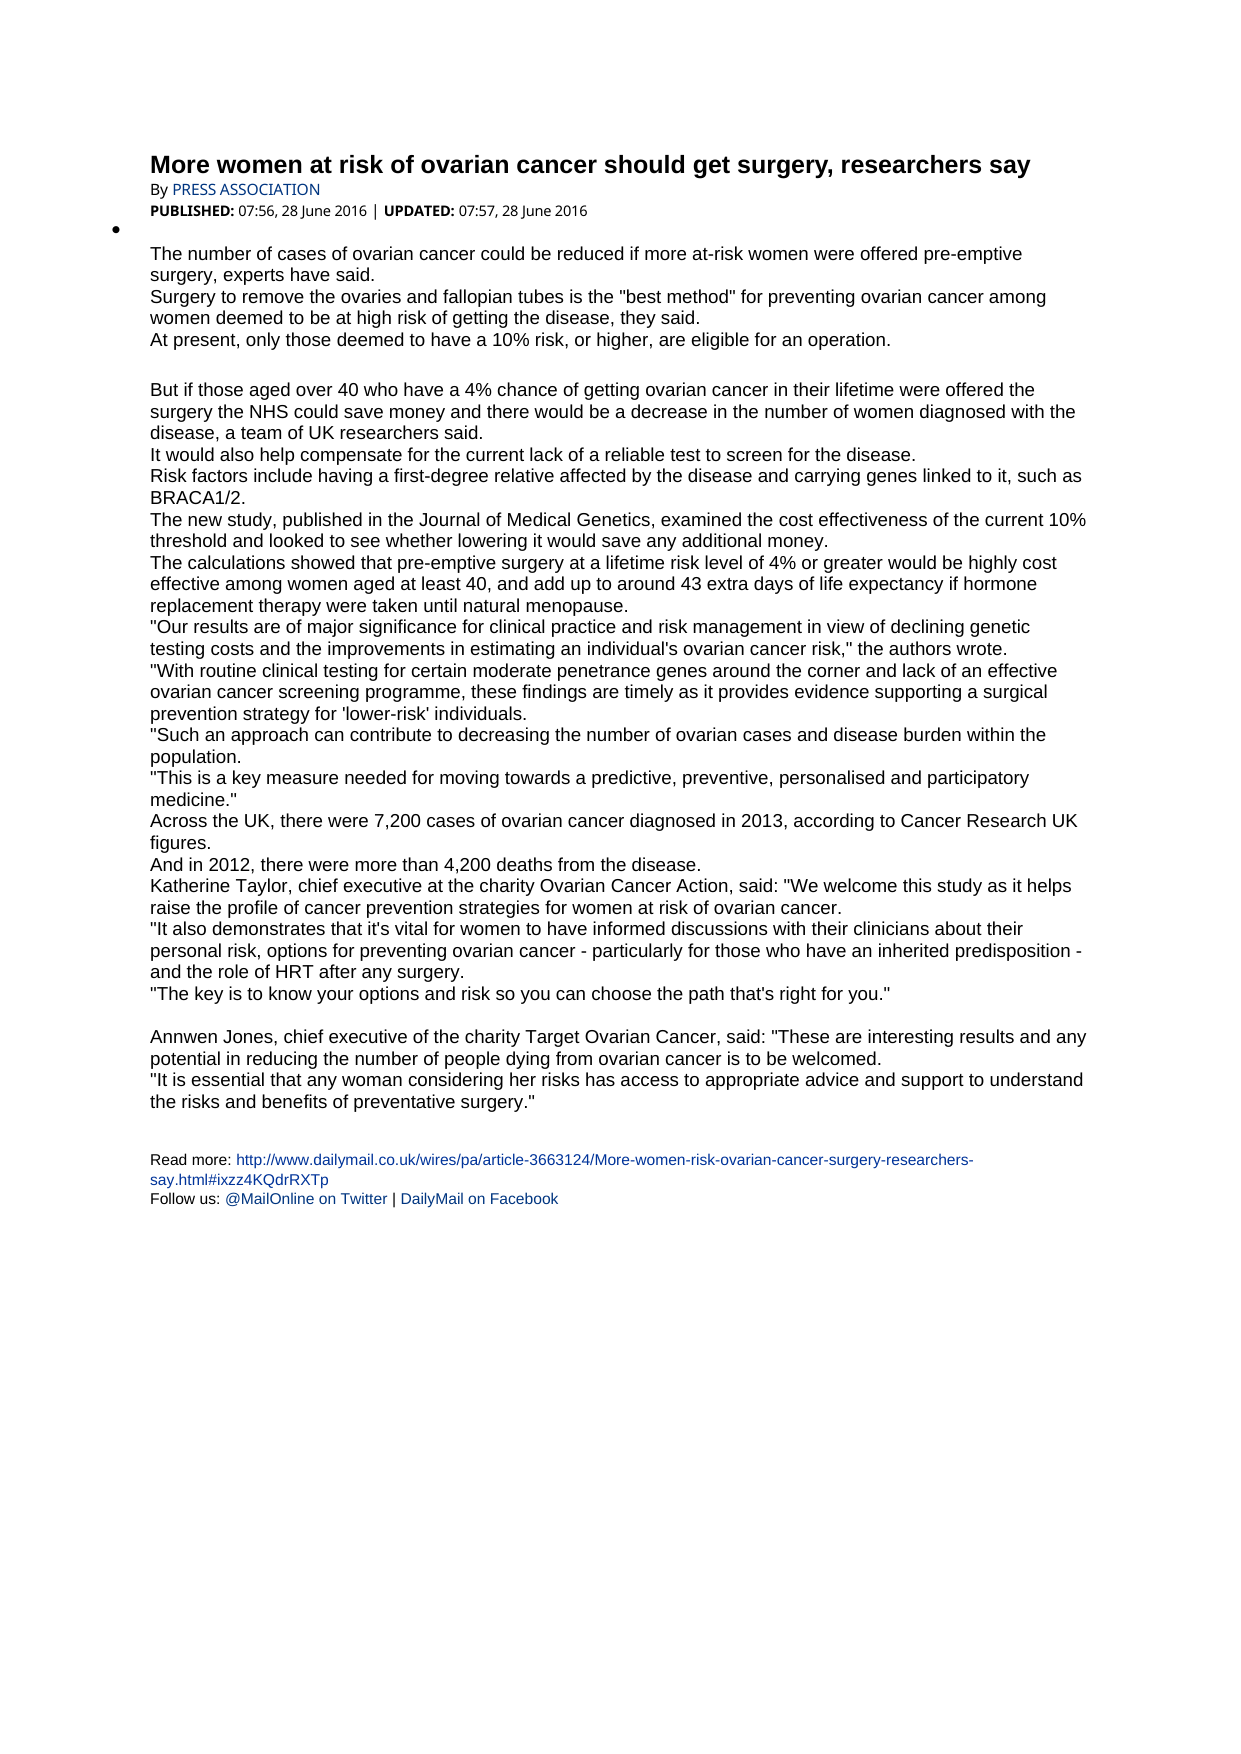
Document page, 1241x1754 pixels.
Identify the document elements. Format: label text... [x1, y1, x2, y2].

text "This is a key measure needed for moving towards a predictive, preventive, personalised and participatory medicine." [150, 767, 1090, 810]
text "It is essential that any woman considering her risks has access to appropriate advice and support to understand the risks and benefits of preventative surgery." [150, 1069, 1090, 1112]
text More women at risk of ovarian cancer should get surgery, researchers say [150, 150, 1090, 179]
text By PRESS ASSOCIATION [150, 179, 1090, 200]
text The new study, published in the Journal of Medical Genetics, examined the cost effectiveness of the current 10% threshold and looked to see whether lowering it would save any additional money. [150, 508, 1090, 552]
text The number of cases of ovarian cancer could be reduced if more at-risk women were offered pre-emptive surgery, experts have said. [150, 242, 1090, 286]
text Surgery to remove the ovaries and fallopian tubes is the "best method" for preventing ovarian cancer among women deemed to be at high risk of getting the disease, they said. [150, 286, 1090, 329]
text Annwen Jones, chief executive of the charity Target Ovarian Cancer, said: "These are interesting results and any potential in reducing the number of people dying from ovarian cancer is to be welcomed. [150, 1026, 1090, 1069]
text "The key is to know your options and risk so you can choose the path that's right for you." [150, 983, 1090, 1004]
text Risk factors include having a first-degree relative affected by the disease and carrying genes linked to it, such as BRACA1/2. [150, 465, 1090, 508]
text "Such an approach can contribute to decreasing the number of ovarian cases and disease burden within the population. [150, 724, 1090, 767]
text "With routine clinical testing for certain moderate penetrance genes around the corner and lack of an effective ovarian cancer screening programme, these findings are timely as it provides evidence supporting a surgical prevention strategy for 'lower-risk' individuals. [150, 659, 1090, 724]
text PUBLISHED: 07:56, 28 June 2016 | UPDATED: 07:57, 28 June 2016 [150, 200, 1090, 221]
text "It also demonstrates that it's vital for women to have informed discussions with their clinicians about their personal risk, options for preventing ovarian cancer - particularly for those who have an inherited predisposition - and the role of HRT after any surgery. [150, 918, 1090, 983]
text It would also help compensate for the current lack of a reliable test to screen for the disease. [150, 444, 1090, 465]
text Katherine Taylor, chief executive at the charity Ovarian Cancer Action, said: "We welcome this study as it helps raise the profile of cancer prevention strategies for women at risk of ovarian cancer. [150, 875, 1090, 918]
text But if those aged over 40 who have a 4% chance of getting ovarian cancer in their lifetime were offered the surgery the NHS could save money and there would be a decrease in the number of women diagnosed with the disease, a team of UK researchers said. [150, 379, 1090, 444]
text And in 2012, there were more than 4,200 deaths from the disease. [150, 853, 1090, 875]
text "Our results are of major significance for clinical practice and risk management in view of declining genetic testing costs and the improvements in estimating an individual's ovarian cancer risk," the authors wrote. [150, 616, 1090, 659]
text The calculations showed that pre-emptive surgery at a lifetime risk level of 4% or greater would be highly cost effective among women aged at least 40, and add up to around 43 extra days of life expectancy if hormone replacement therapy were taken until natural menopause. [150, 552, 1090, 616]
text Read more: http://www.dailymail.co.uk/wires/pa/article-3663124/More-women-risk-ovarian-cancer-surgery-researchers-say.html#ixzz4KQdrRXTp Follow us: @MailOnline on Twitter | DailyMail on Facebook [150, 1112, 1090, 1208]
text At present, only those deemed to have a 10% risk, or higher, are eligible for an operation. [150, 329, 1090, 350]
text Across the UK, there were 7,200 cases of ovarian cancer diagnosed in 2013, according to Cancer Research UK figures. [150, 810, 1090, 853]
